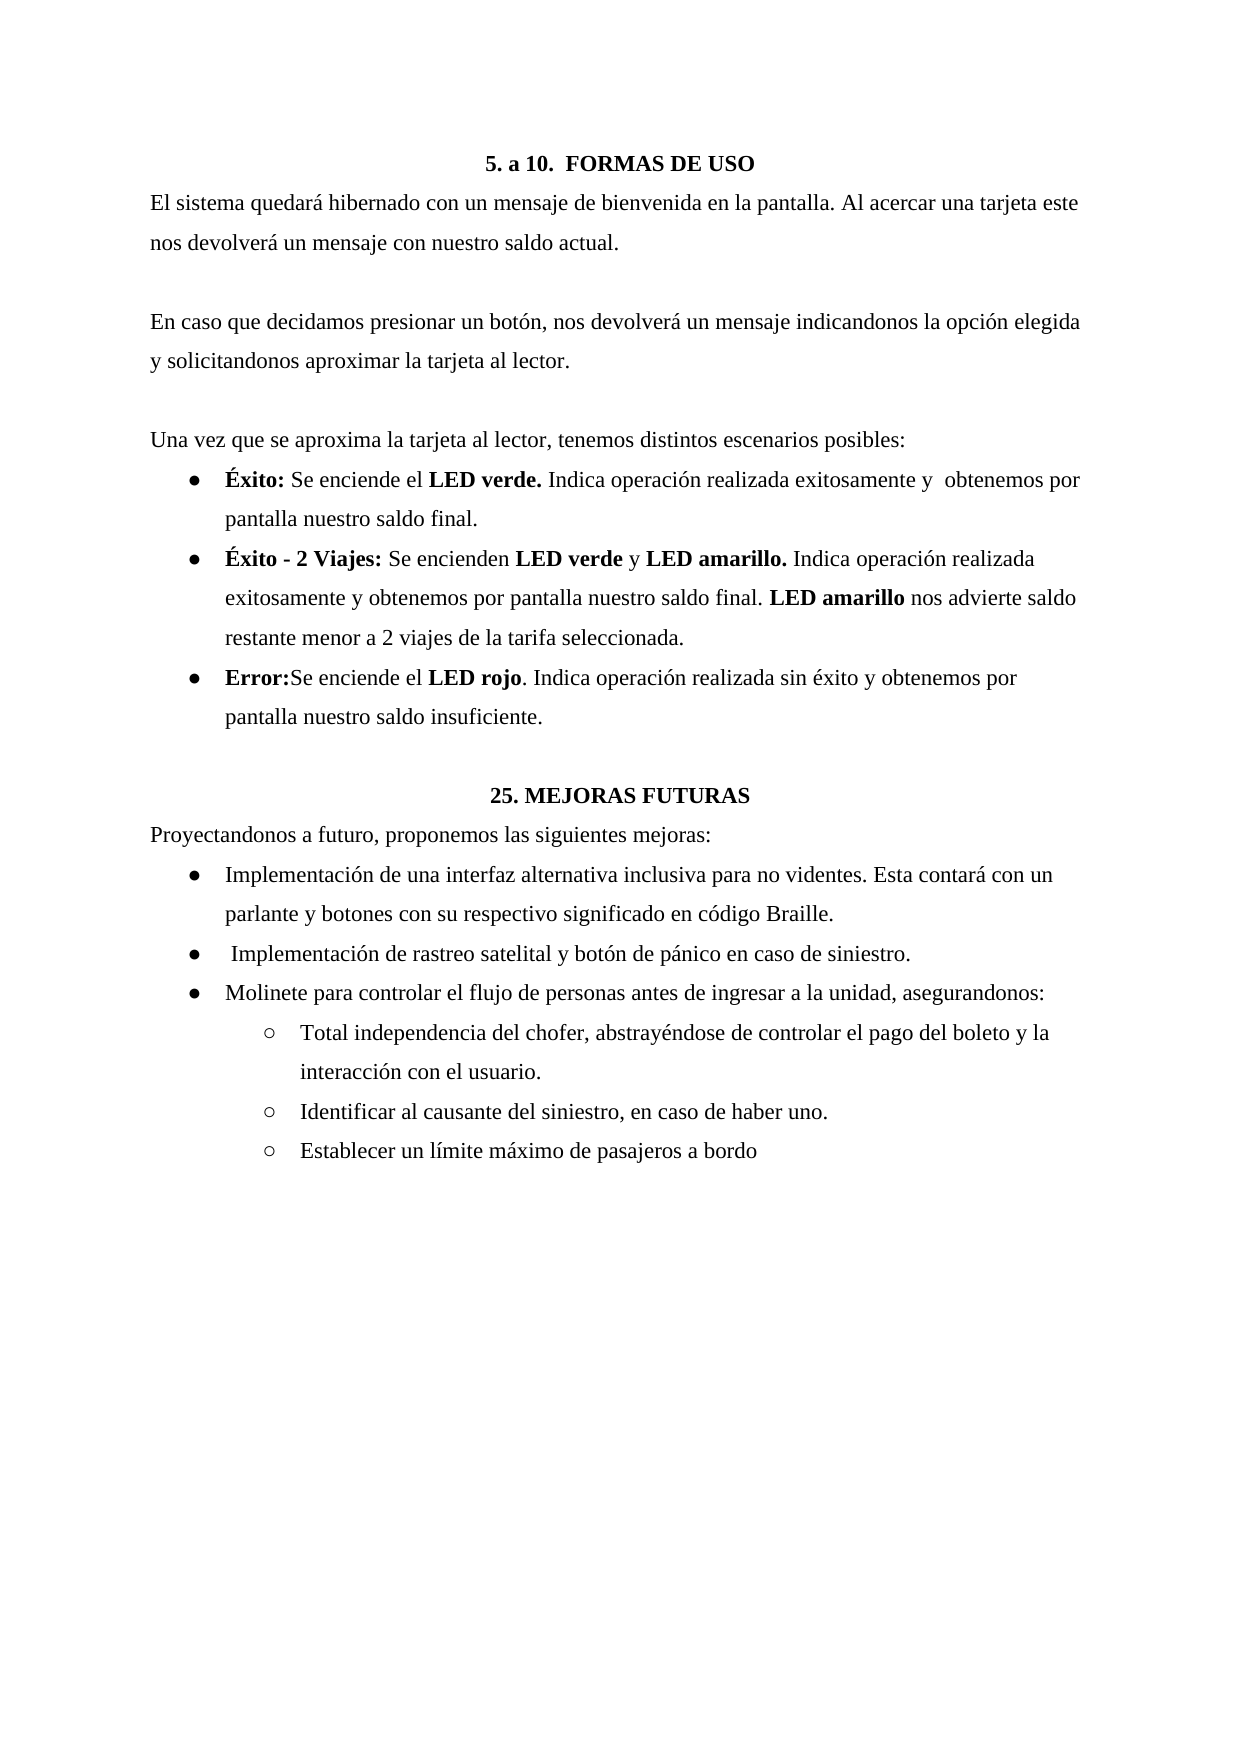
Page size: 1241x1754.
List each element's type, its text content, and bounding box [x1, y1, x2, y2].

text Una vez que se aproxima la tarjeta al lector, tenemos distintos escenarios posibles: [150, 426, 1090, 453]
list Éxito: Se enciende el LED verde. Indica operación realizada exitosamente y obtenemos por pantalla nuestro saldo final. [187, 466, 1090, 532]
list Identificar al causante del siniestro, en caso de haber uno. [262, 1098, 1090, 1124]
list Éxito - 2 Viajes: Se encienden LED verde y LED amarillo. Indica operación realizada exitosamente y obtenemos por pantalla nuestro saldo final. LED amarillo nos advierte saldo restante menor a 2 viajes de la tarifa seleccionada. [187, 545, 1090, 650]
list Implementación de rastreo satelital y botón de pánico en caso de siniestro. [187, 940, 1090, 966]
text En caso que decidamos presionar un botón, nos devolverá un mensaje indicandonos la opción elegida y solicitandonos aproximar la tarjeta al lector. [150, 308, 1090, 374]
list Total independencia del chofer, abstrayéndose de controlar el pago del boleto y la interacción con el usuario. [262, 1019, 1090, 1085]
text Proyectandonos a futuro, proponemos las siguientes mejoras: [150, 821, 1090, 848]
text 5. a 10. FORMAS DE USO [150, 150, 1090, 176]
list Implementación de una interfaz alternativa inclusiva para no videntes. Esta contará con un parlante y botones con su respectivo significado en código Braille. [187, 861, 1090, 927]
text 25. MEJORAS FUTURAS [150, 782, 1090, 808]
list Error:Se enciende el LED rojo. Indica operación realizada sin éxito y obtenemos por pantalla nuestro saldo insuficiente. [187, 663, 1090, 729]
list Establecer un límite máximo de pasajeros a bordo [262, 1137, 1090, 1164]
text El sistema quedará hibernado con un mensaje de bienvenida en la pantalla. Al acercar una tarjeta este nos devolverá un mensaje con nuestro saldo actual. [150, 189, 1090, 255]
list Molinete para controlar el flujo de personas antes de ingresar a la unidad, asegurandonos: [187, 979, 1090, 1006]
